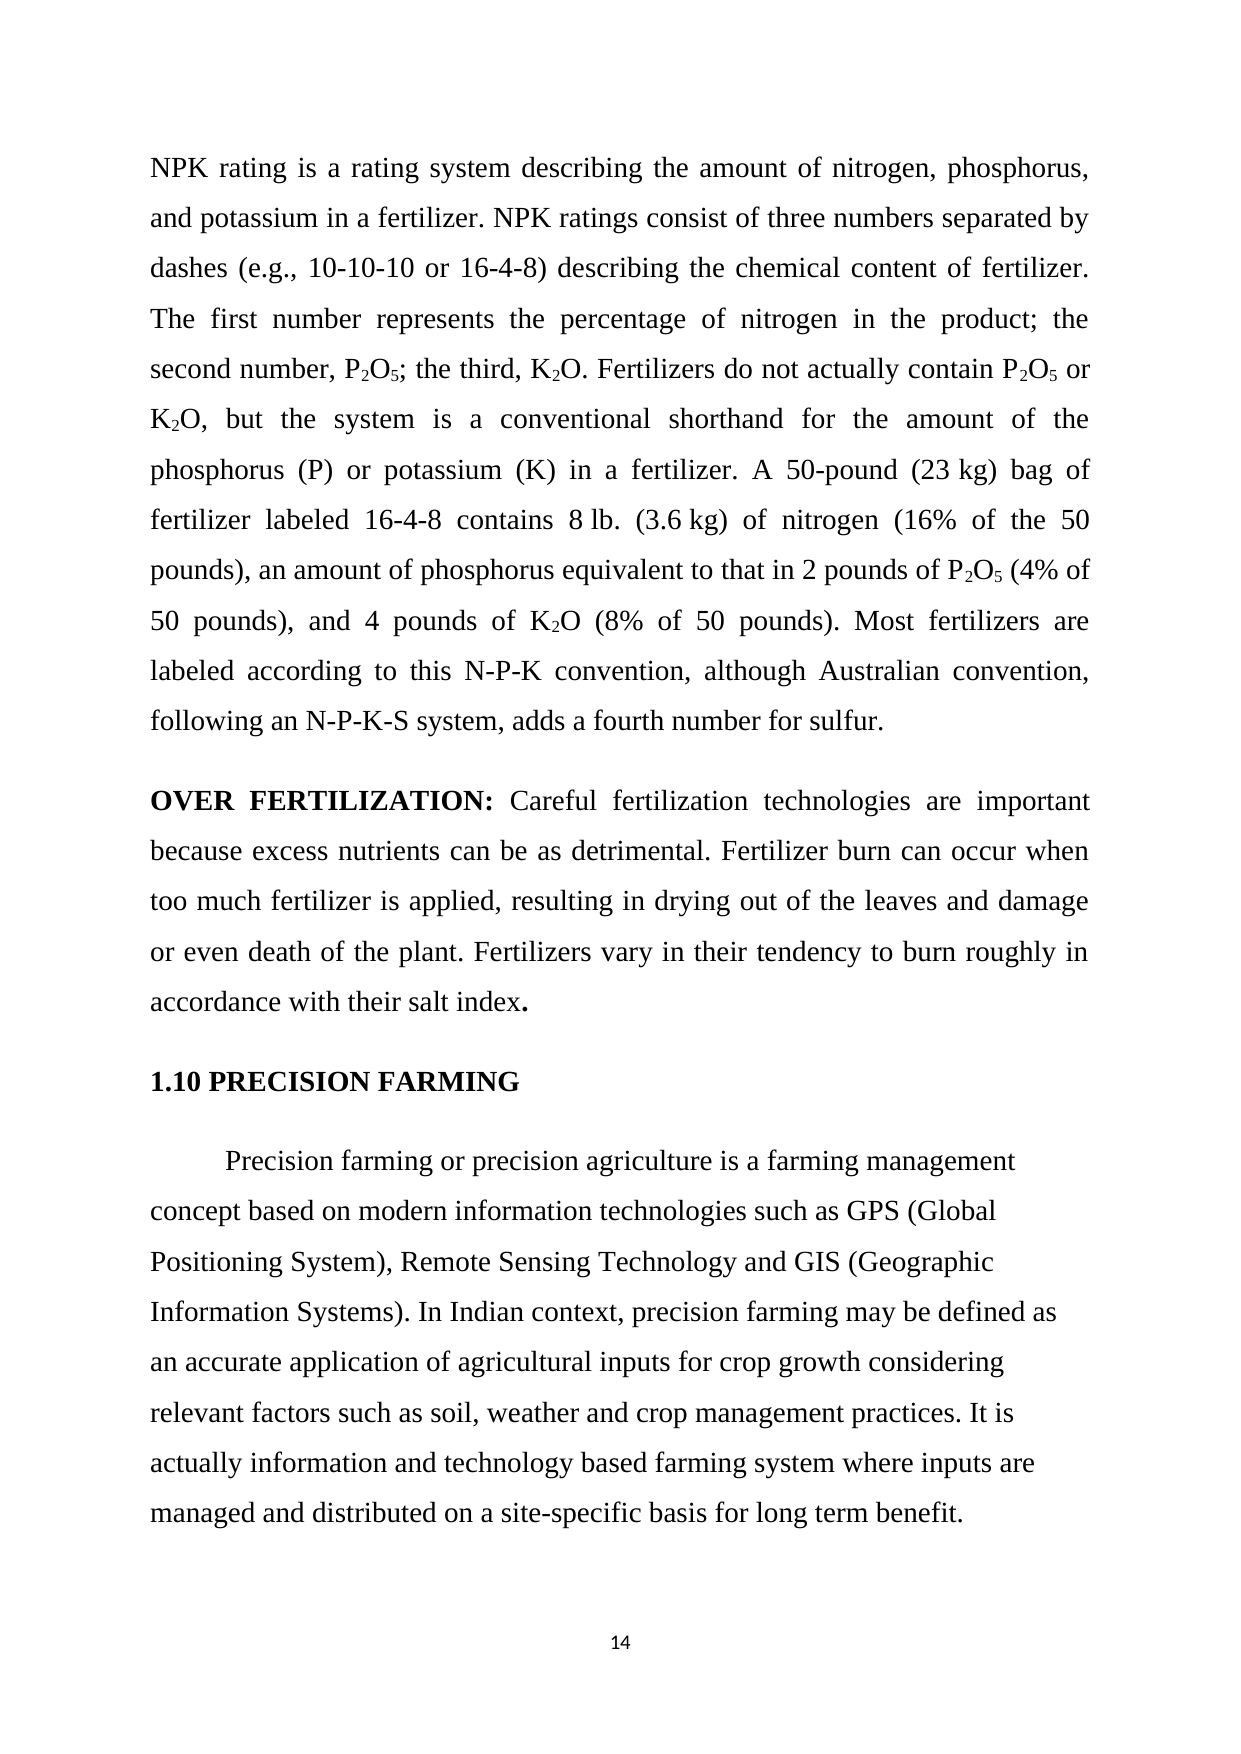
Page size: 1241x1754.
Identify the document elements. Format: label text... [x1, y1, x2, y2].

text OVER FERTILIZATION: Careful fertilization technologies are important because excess nutrients can be as detrimental. Fertilizer burn can occur when too much fertilizer is applied, resulting in drying out of the leaves and damage or even death of the plant. Fertilizers vary in their tendency to burn roughly in accordance with their salt index. [150, 783, 1090, 1018]
text NPK rating is a rating system describing the amount of nitrogen, phosphorus, and potassium in a fertilizer. NPK ratings consist of three numbers separated by dashes (e.g., 10-10-10 or 16-4-8) describing the chemical content of fertilizer. The first number represents the percentage of nitrogen in the product; the second number, P2O5; the third, K2O. Fertilizers do not actually contain P2O5 or K2O, but the system is a conventional shorthand for the amount of the phosphorus (P) or potassium (K) in a fertilizer. A 50-pound (23 kg) bag of fertilizer labeled 16-4-8 contains 8 lb. (3.6 kg) of nitrogen (16% of the 50 pounds), an amount of phosphorus equivalent to that in 2 pounds of P2O5 (4% of 50 pounds), and 4 pounds of K2O (8% of 50 pounds). Most fertilizers are labeled according to this N-P-K convention, although Australian convention, following an N-P-K-S system, adds a fourth number for sulfur. [150, 150, 1090, 737]
text 1.10 PRECISION FARMING [150, 1064, 1090, 1097]
text Precision farming or precision agriculture is a farming management concept based on modern information technologies such as GPS (Global Positioning System), Remote Sensing Technology and GIS (Geographic Information Systems). In Indian context, precision farming may be defined as an accurate application of agricultural inputs for crop growth considering relevant factors such as soil, weather and crop management practices. It is actually information and technology based farming system where inputs are managed and distributed on a site-specific basis for long term benefit. [150, 1143, 1090, 1529]
